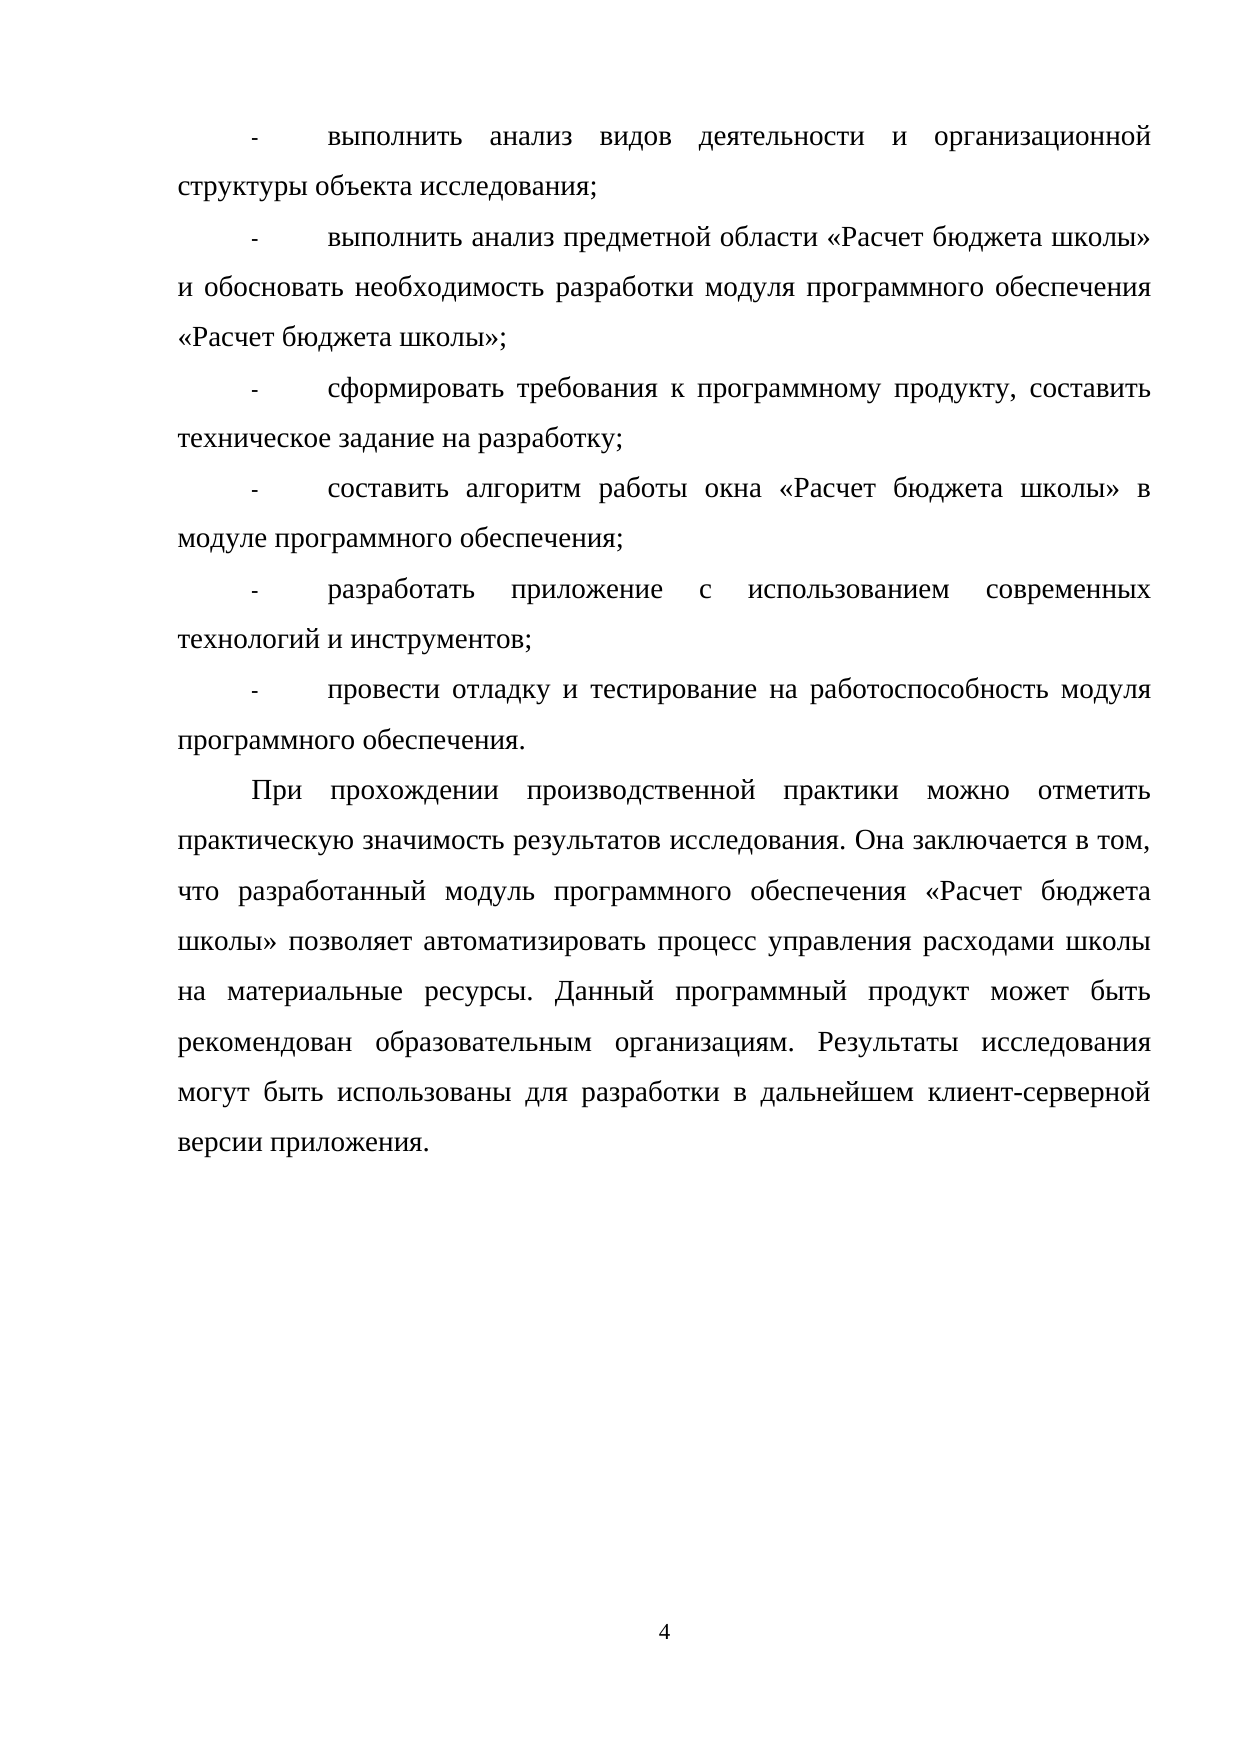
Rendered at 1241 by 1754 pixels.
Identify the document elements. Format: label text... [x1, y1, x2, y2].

list составить алгоритм работы окна «Расчет бюджета школы» в модуле программного обеспечения; [177, 470, 1152, 554]
list провести отладку и тестирование на работоспособность модуля программного обеспечения. [177, 672, 1152, 755]
list разработать приложение с использованием современных технологий и инструментов; [177, 571, 1152, 655]
list выполнить анализ видов деятельности и организационной структуры объекта исследования; [177, 118, 1152, 202]
list выполнить анализ предметной области «Расчет бюджета школы» и обосновать необходимость разработки модуля программного обеспечения «Расчет бюджета школы»; [177, 219, 1152, 353]
text При прохождении производственной практики можно отметить практическую значимость результатов исследования. Она заключается в том, что разработанный модуль программного обеспечения «Расчет бюджета школы» позволяет автоматизировать процесс управления расходами школы на материальные ресурсы. Данный программный продукт может быть рекомендован образовательным организациям. Результаты исследования могут быть использованы для разработки в дальнейшем клиент-серверной версии приложения. [177, 772, 1152, 1158]
list сформировать требования к программному продукту, составить техническое задание на разработку; [177, 370, 1152, 453]
